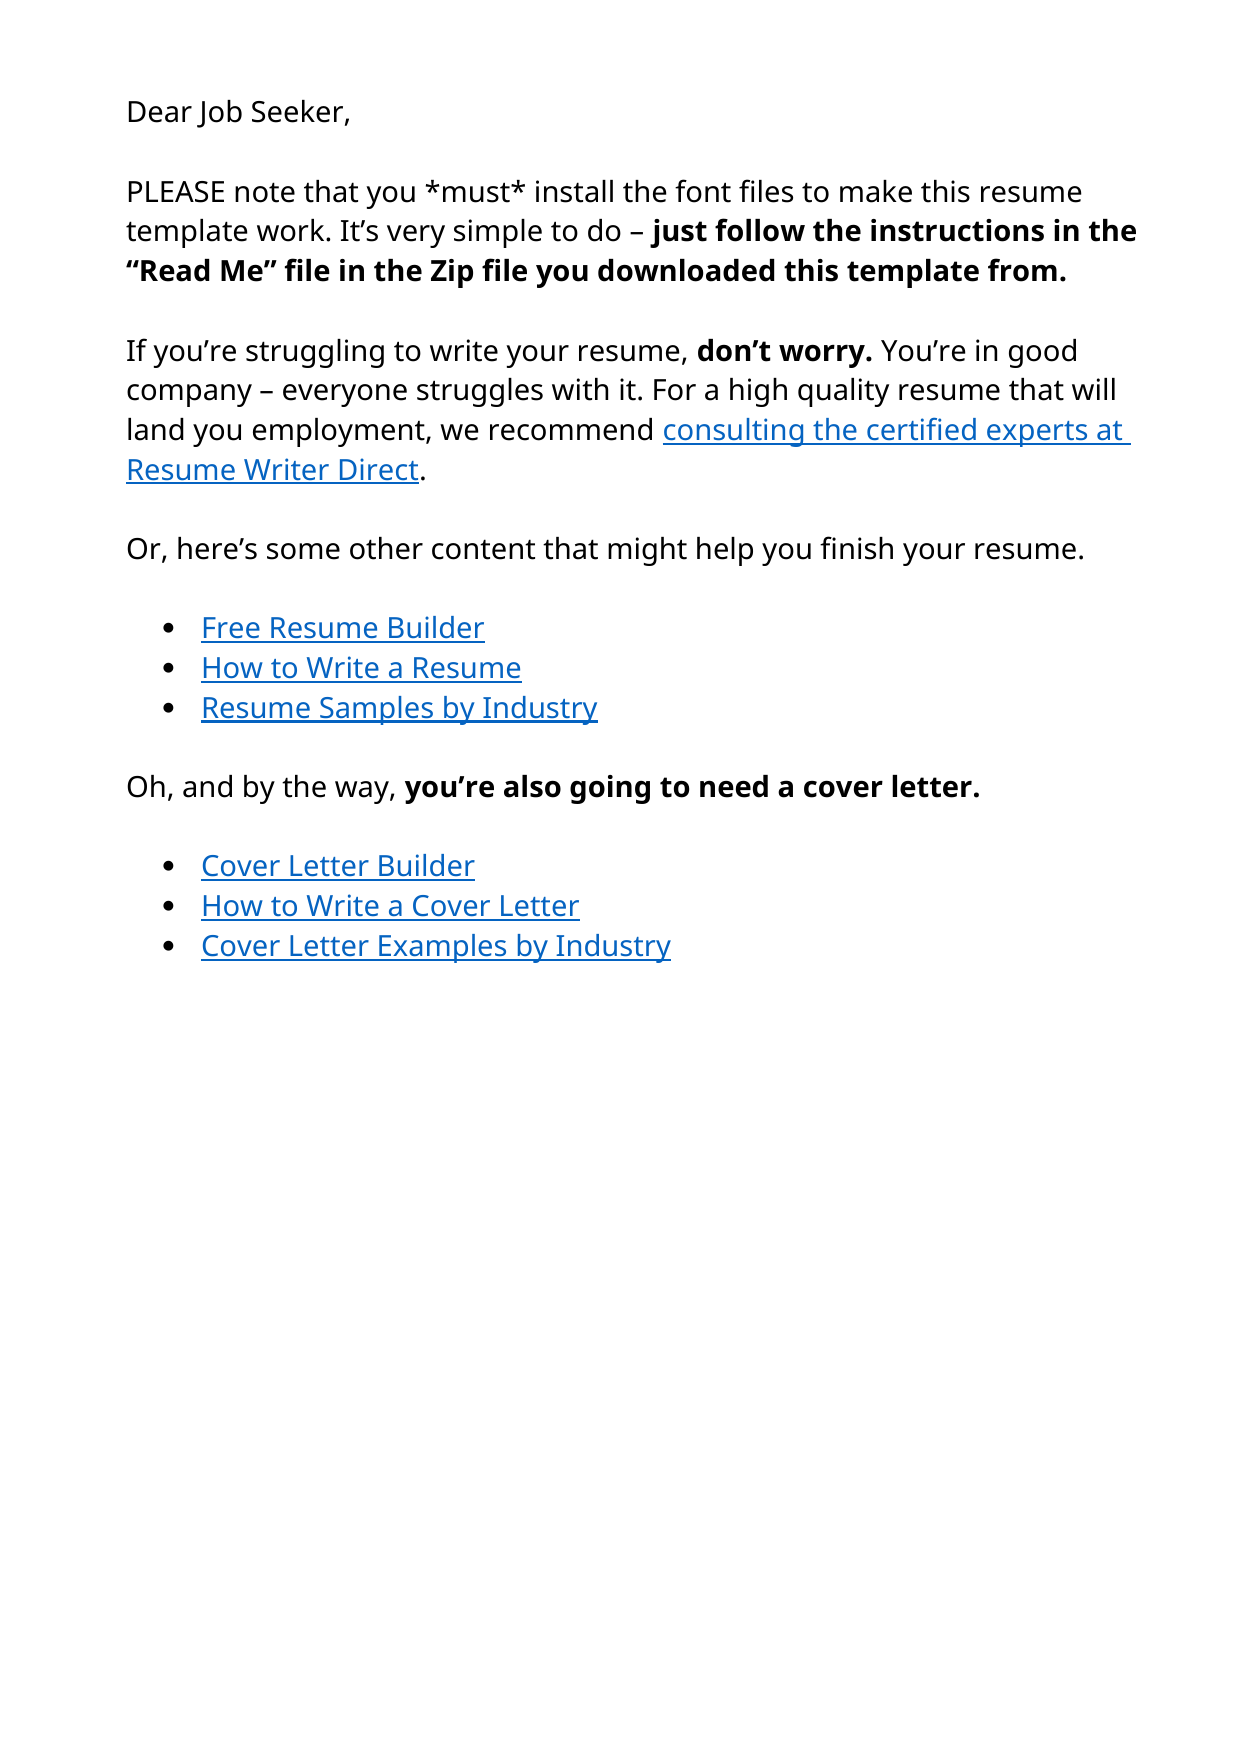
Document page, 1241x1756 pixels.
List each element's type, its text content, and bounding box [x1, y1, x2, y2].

list Free Resume Builder [163, 608, 1173, 647]
list How to Write a Resume [163, 647, 1173, 687]
text PLEASE note that you *must* install the font files to make this resume template work. It’s very simple to do – just follow the instructions in the “Read Me” file in the Zip file you downloaded this template from. [126, 171, 1173, 290]
list Resume Samples by Industry [163, 687, 1173, 727]
list How to Write a Cover Letter [163, 885, 1173, 925]
text Or, here’s some other content that might help you finish your resume. [126, 528, 1173, 568]
text If you’re struggling to write your resume, don’t worry. You’re in good company – everyone struggles with it. For a high quality resume that will land you employment, we recommend consulting the certified experts at Resume Writer Direct. [126, 330, 1173, 488]
text Oh, and by the way, you’re also going to need a cover letter. [126, 766, 1173, 806]
text Dear Job Seeker, [126, 92, 1173, 131]
list Cover Letter Builder [163, 846, 1173, 885]
list Cover Letter Examples by Industry [163, 925, 1173, 965]
